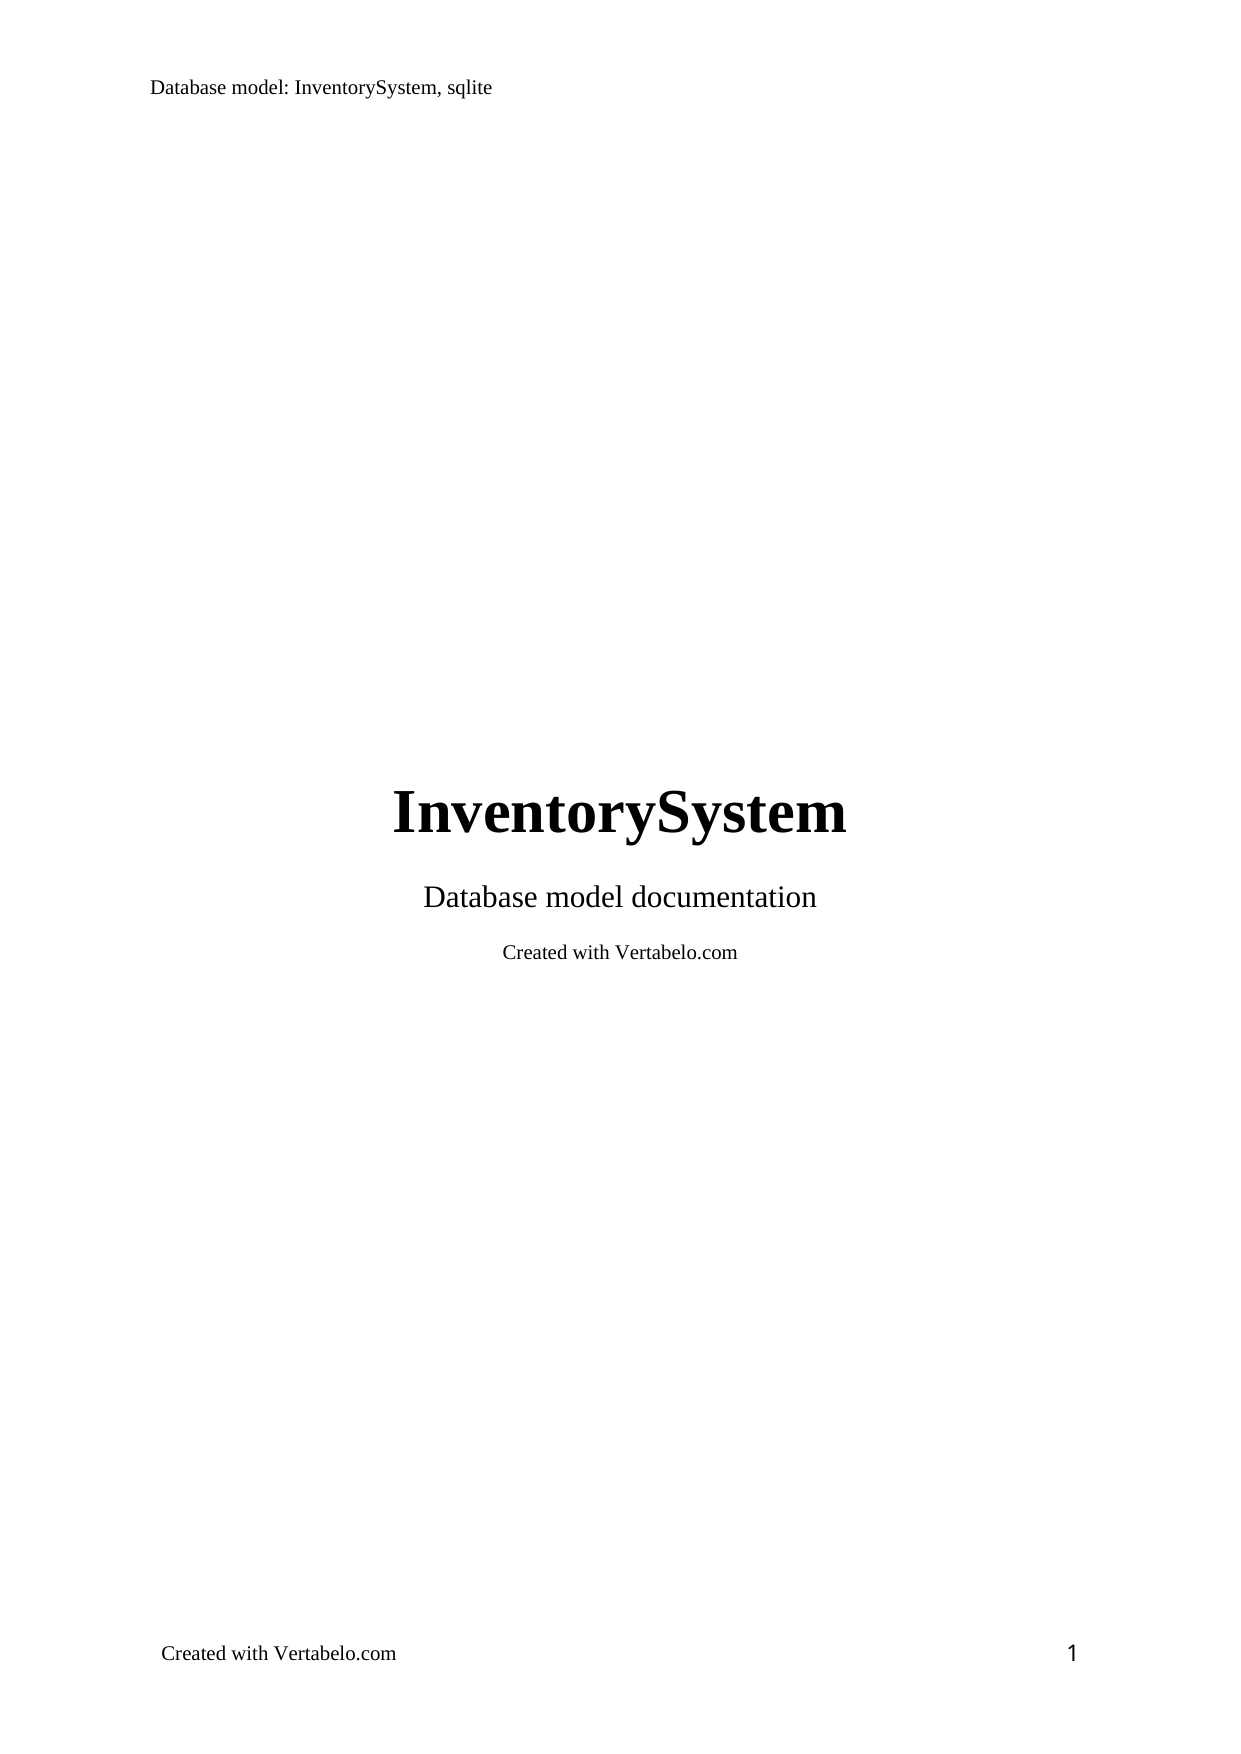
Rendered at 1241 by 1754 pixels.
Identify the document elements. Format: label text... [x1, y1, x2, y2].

text Database model documentation [150, 878, 1090, 914]
text Created with Vertabelo.com [150, 940, 1090, 964]
text InventorySystem [150, 774, 1090, 846]
